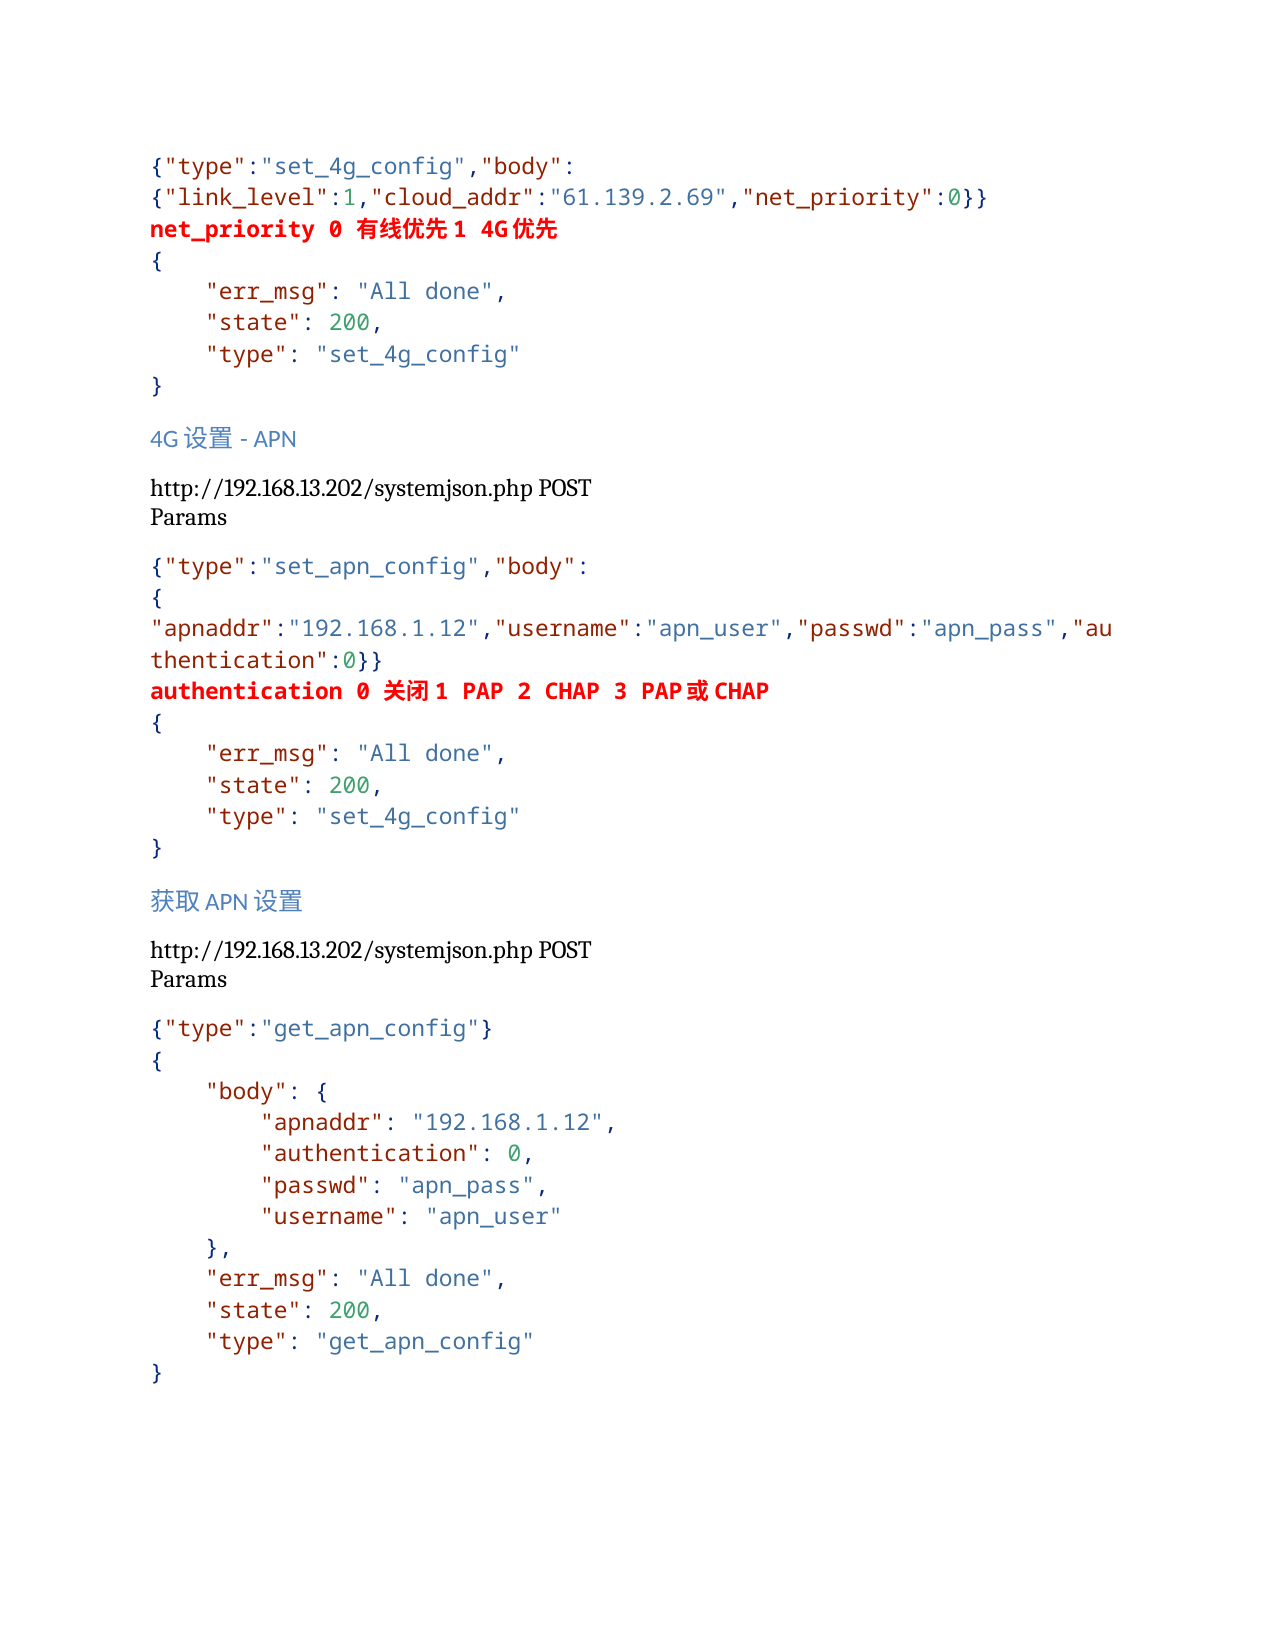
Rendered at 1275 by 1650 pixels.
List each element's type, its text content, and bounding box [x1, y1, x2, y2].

subtitle 4G设置 - APN [150, 421, 1125, 455]
text {"type":"get_apn_config"} { "body": { "apnaddr": "192.168.1.12", "authentication": 0, "passwd": "apn_pass", "username": "apn_user" }, "err_msg": "All done", "state": 200, "type": "get_apn_config" } [150, 1012, 1125, 1387]
text http://192.168.13.202/systemjson.php POST Params [150, 474, 1125, 531]
text {"type":"set_apn_config","body":{"apnaddr":"192.168.1.12","username":"apn_user","passwd":"apn_pass","authentication":0}} authentication 0 关闭 1 PAP 2 CHAP 3 PAP或CHAP { "err_msg": "All done", "state": 200, "type": "set_4g_config" } [150, 550, 1125, 862]
subtitle 获取APN设置 [150, 883, 1125, 917]
text http://192.168.13.202/systemjson.php POST Params [150, 936, 1125, 993]
